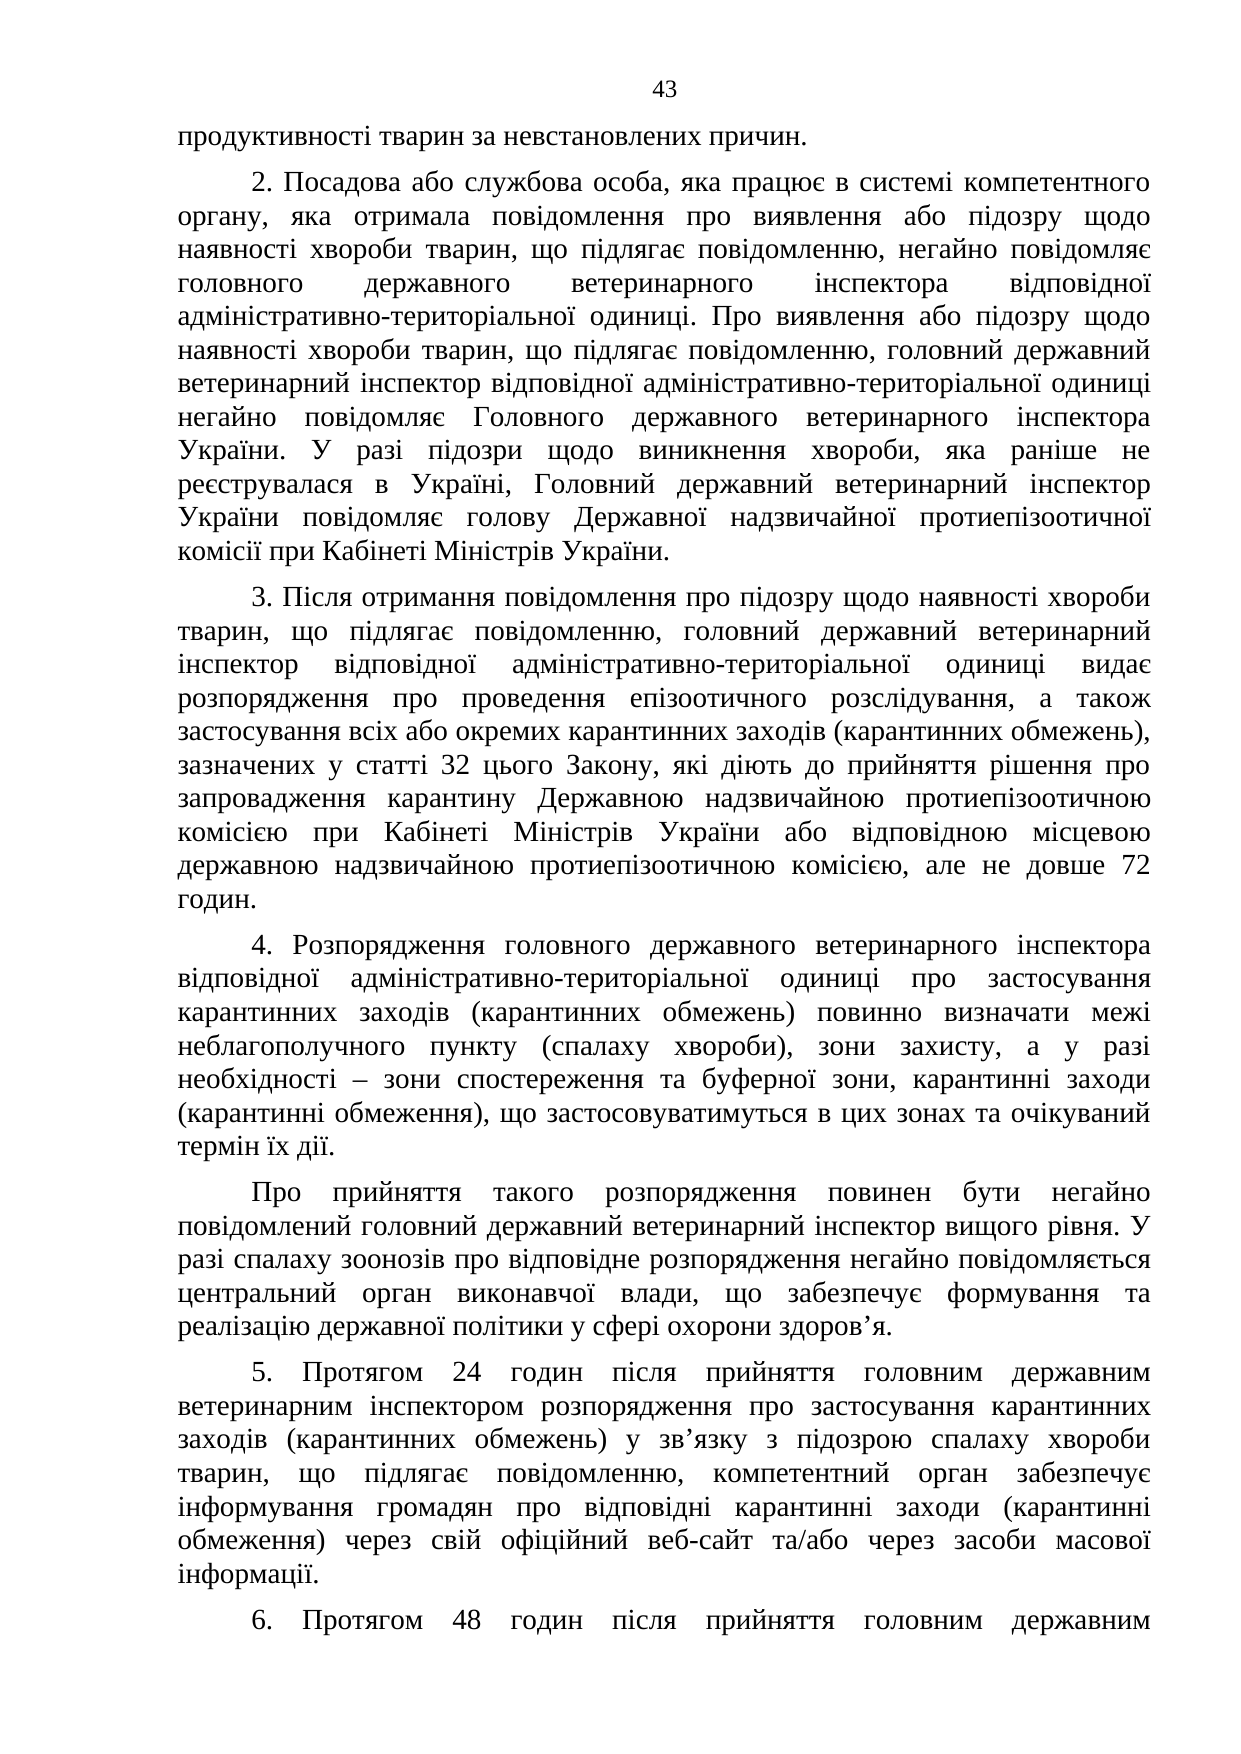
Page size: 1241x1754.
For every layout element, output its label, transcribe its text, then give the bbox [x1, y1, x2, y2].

text 5. Протягом 24 годин після прийняття головним державним ветеринарним інспектором розпорядження про застосування карантинних заходів (карантинних обмежень) у зв’язку з підозрою спалаху хвороби тварин, що підлягає повідомленню, компетентний орган забезпечує інформування громадян про відповідні карантинні заходи (карантинні обмеження) через свій офіційний веб-сайт та/або через засоби масової інформації. [177, 1354, 1152, 1589]
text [177, 1602, 1152, 1635]
text 4. Розпорядження головного державного ветеринарного інспектора відповідної адміністративно-територіальної одиниці про застосування карантинних заходів (карантинних обмежень) повинно визначати межі неблагополучного пункту (спалаху хвороби), зони захисту, а у разі необхідності – зони спостереження та буферної зони, карантинні заходи (карантинні обмеження), що застосовуватимуться в цих зонах та очікуваний термін їх дії. [177, 927, 1152, 1162]
text Про прийняття такого розпорядження повинен бути негайно повідомлений головний державний ветеринарний інспектор вищого рівня. У разі спалаху зоонозів про відповідне розпорядження негайно повідомляється центральний орган виконавчої влади, що забезпечує формування та реалізацію державної політики у сфері охорони здоров’я. [177, 1174, 1152, 1342]
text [177, 118, 1152, 152]
text 3. Після отримання повідомлення про підозру щодо наявності хвороби тварин, що підлягає повідомленню, головний державний ветеринарний інспектор відповідної адміністративно-територіальної одиниці видає розпорядження про проведення епізоотичного розслідування, а також застосування всіх або окремих карантинних заходів (карантинних обмежень), зазначених у статті 32 цього Закону, які діють до прийняття рішення про запровадження карантину Державною надзвичайною протиепізоотичною комісією при Кабінеті Міністрів України або відповідною місцевою державною надзвичайною протиепізоотичною комісією, але не довше 72 годин. [177, 579, 1152, 914]
text 2. Посадова або службова особа, яка працює в системі компетентного органу, яка отримала повідомлення про виявлення або підозру щодо наявності хвороби тварин, що підлягає повідомленню, негайно повідомляє головного державного ветеринарного інспектора відповідної адміністративно-територіальної одиниці. Про виявлення або підозру щодо наявності хвороби тварин, що підлягає повідомленню, головний державний ветеринарний інспектор відповідної адміністративно-територіальної одиниці негайно повідомляє Головного державного ветеринарного інспектора України. У разі підозри щодо виникнення хвороби, яка раніше не реєструвалася в Україні, Головний державний ветеринарний інспектор України повідомляє голову Державної надзвичайної протиепізоотичної комісії при Кабінеті Міністрів України. [177, 164, 1152, 567]
